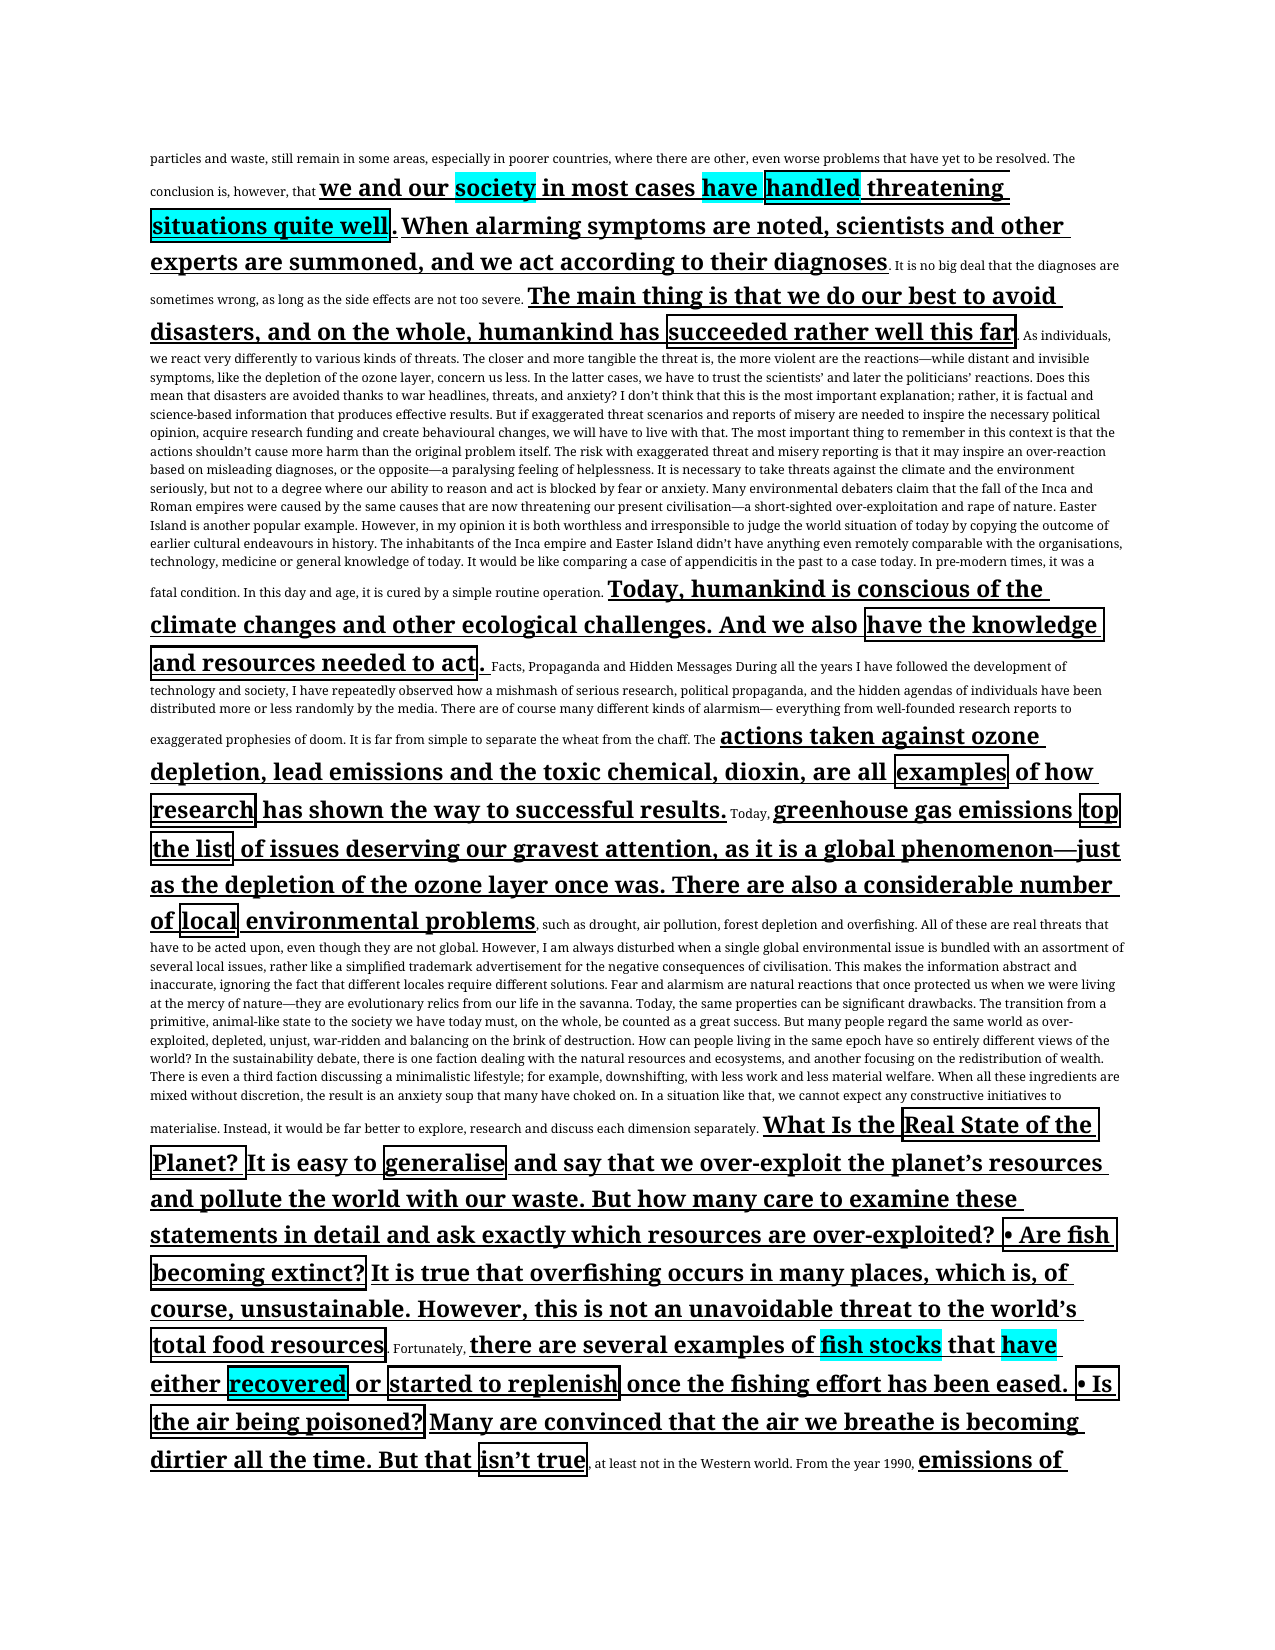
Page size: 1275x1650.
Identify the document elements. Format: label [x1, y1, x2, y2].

text [150, 150, 1125, 1477]
